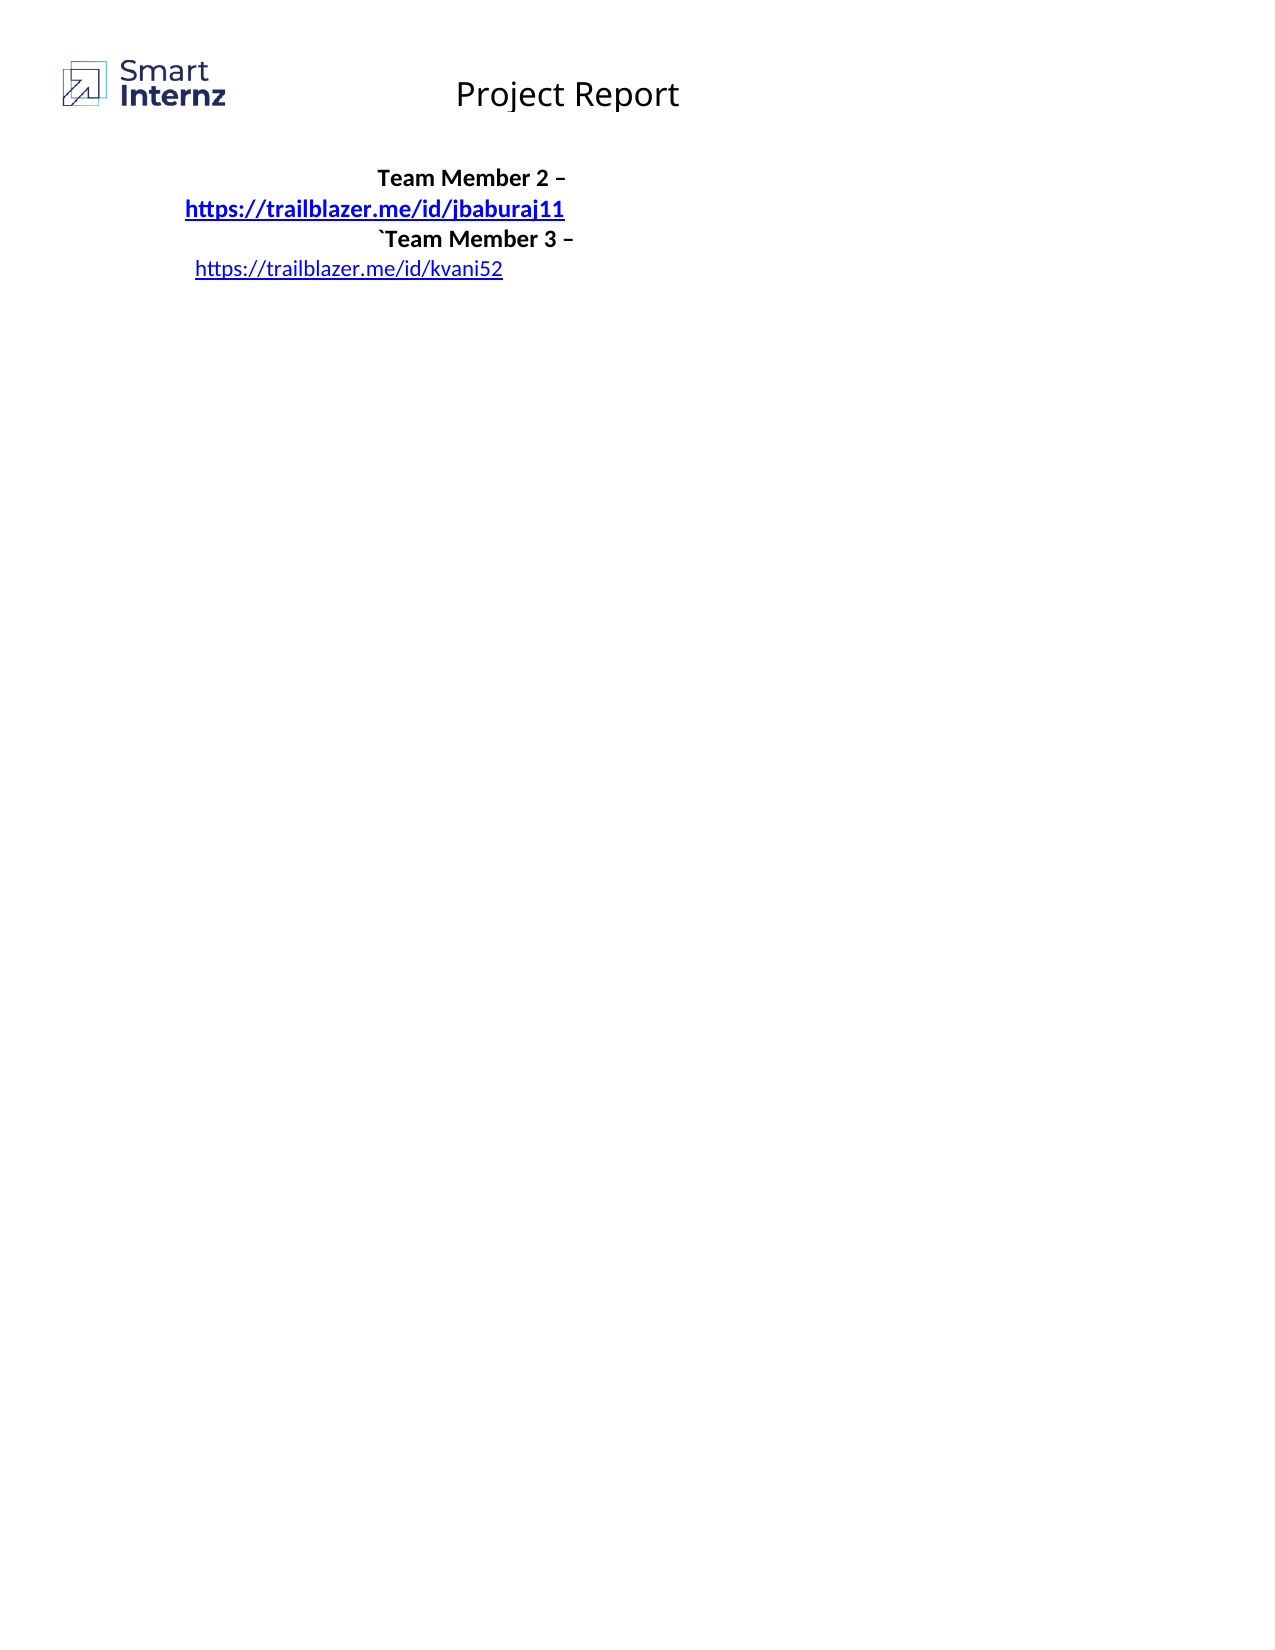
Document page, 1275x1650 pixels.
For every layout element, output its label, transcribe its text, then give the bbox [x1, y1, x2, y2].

text https://trailblazer.me/id/kvani52 [179, 254, 1100, 282]
subtitle https://trailblazer.me/id/jbaburaj11 [179, 193, 618, 223]
picture [62, 60, 226, 106]
subtitle Team Member 2 – [377, 162, 618, 193]
subtitle `Team Member 3 – [377, 223, 618, 254]
